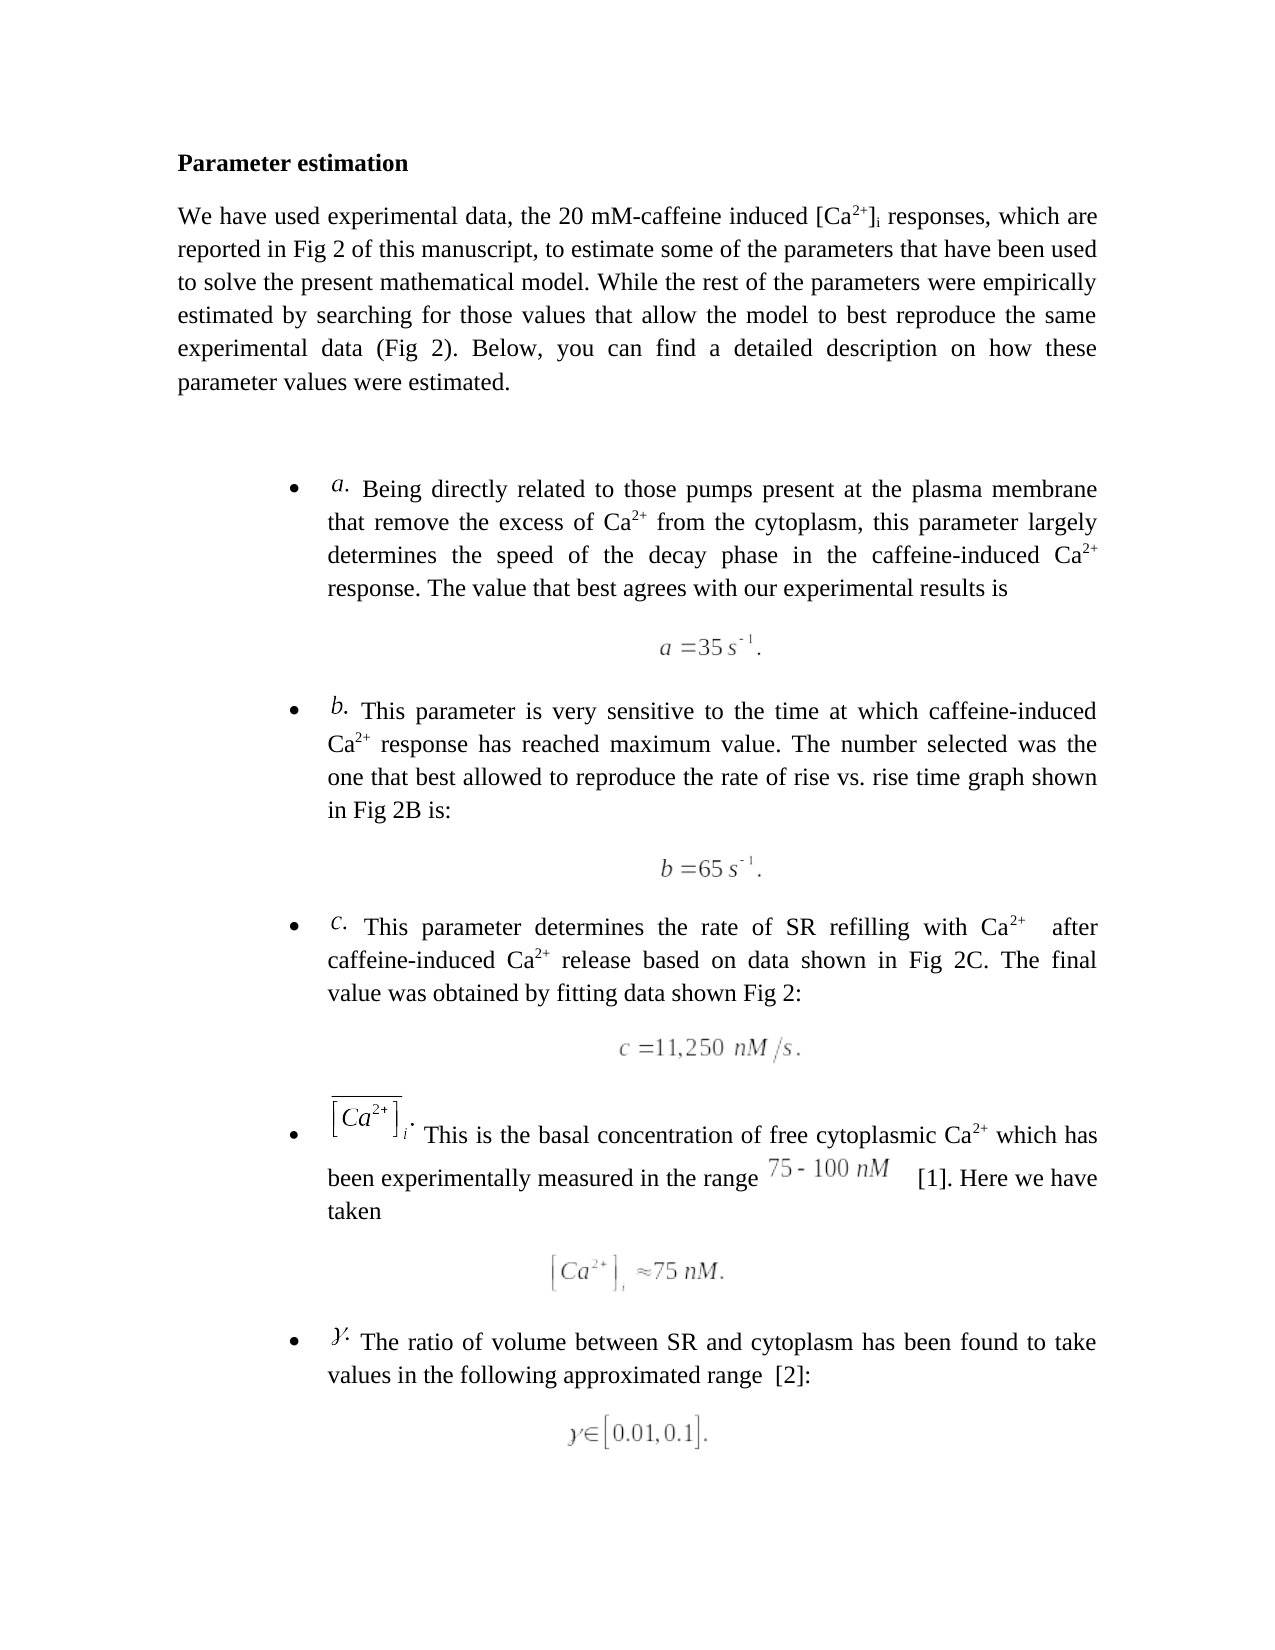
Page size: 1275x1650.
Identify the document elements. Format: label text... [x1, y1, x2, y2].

list This is the basal concentration of free cytoplasmic Ca2+ which has been experimentally measured in the range [1]. Here we have taken [290, 1092, 1098, 1225]
text Parameter estimation [177, 148, 1098, 176]
text We have used experimental data, the 20 mM-caffeine induced [Ca2+]i responses, which are reported in Fig 2 of this manuscript, to estimate some of the parameters that have been used to solve the present mathematical model. While the rest of the parameters were empirically estimated by searching for those values that allow the model to best reproduce the same experimental data (Fig 2). Below, you can find a detailed description on how these parameter values were estimated. [177, 201, 1098, 395]
list Being directly related to those pumps present at the plasma membrane that remove the excess of Ca2+ from the cytoplasm, this parameter largely determines the speed of the decay phase in the caffeine-induced Ca2+ response. The value that best agrees with our experimental results is [290, 474, 1098, 602]
list The ratio of volume between SR and cytoplasm has been found to take values in the following approximated range [2]: [290, 1323, 1098, 1388]
list This parameter determines the rate of SR refilling with Ca2+ after caffeine-induced Ca2+ release based on data shown in Fig 2C. The final value was obtained by fitting data shown Fig 2: [290, 912, 1098, 1007]
list This parameter is very sensitive to the time at which caffeine-induced Ca2+ response has reached maximum value. The number selected was the one that best allowed to reproduce the rate of rise vs. rise time graph shown in Fig 2B is: [290, 690, 1098, 824]
